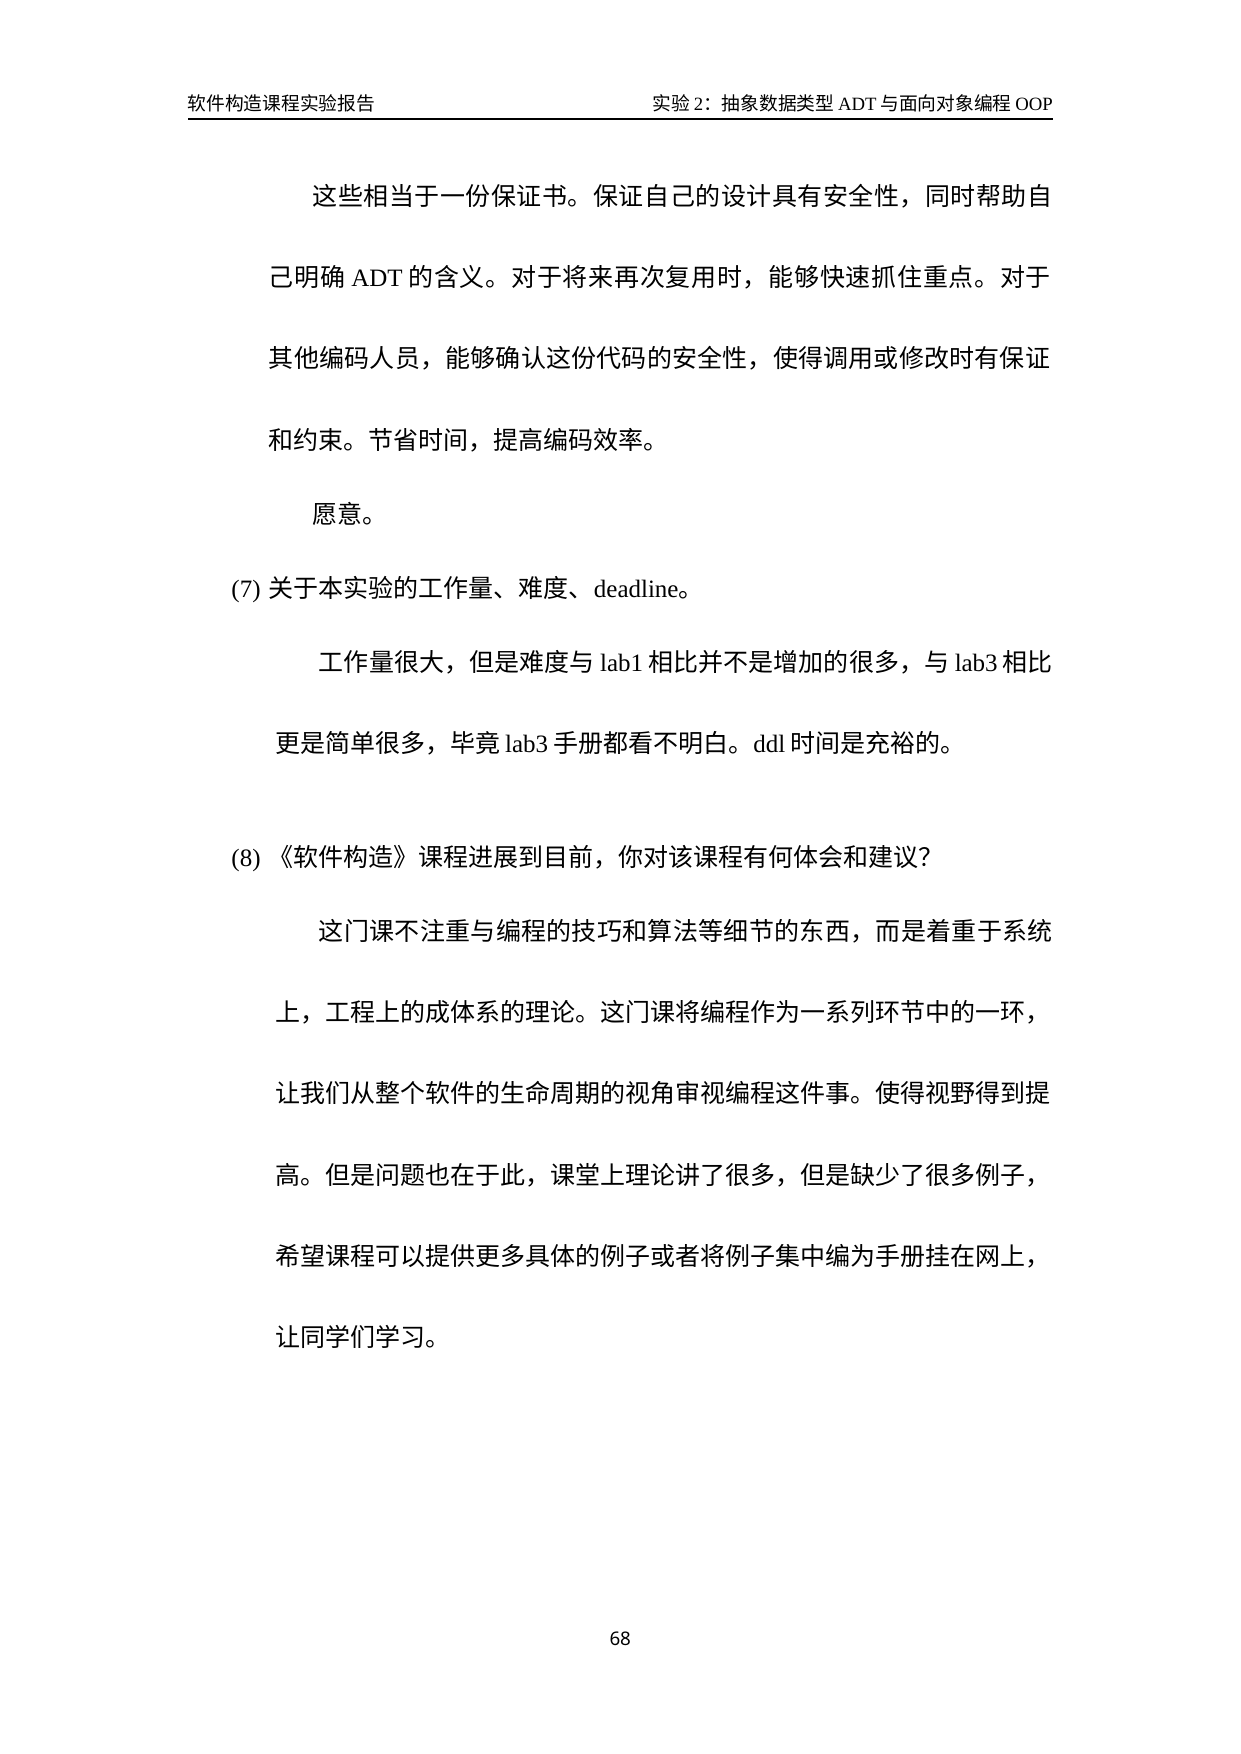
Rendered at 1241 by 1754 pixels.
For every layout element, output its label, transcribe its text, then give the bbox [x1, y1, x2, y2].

list 《软件构造》课程进展到目前，你对该课程有何体会和建议？ [231, 823, 1053, 888]
text 这些相当于一份保证书。保证自己的设计具有安全性，同时帮助自己明确ADT的含义。对于将来再次复用时，能够快速抓住重点。对于其他编码人员，能够确认这份代码的安全性，使得调用或修改时有保证和约束。节省时间，提高编码效率。 [269, 162, 1053, 471]
text 愿意。 [269, 480, 1053, 545]
list 关于本实验的工作量、难度、deadline。 [231, 554, 1053, 619]
text 这门课不注重与编程的技巧和算法等细节的东西，而是着重于系统上，工程上的成体系的理论。这门课将编程作为一系列环节中的一环，让我们从整个软件的生命周期的视角审视编程这件事。使得视野得到提高。但是问题也在于此，课堂上理论讲了很多，但是缺少了很多例子，希望课程可以提供更多具体的例子或者将例子集中编为手册挂在网上，让同学们学习。 [275, 897, 1053, 1368]
text 工作量很大，但是难度与lab1相比并不是增加的很多，与lab3相比更是简单很多，毕竟lab3手册都看不明白。ddl时间是充裕的。 [275, 628, 1053, 774]
